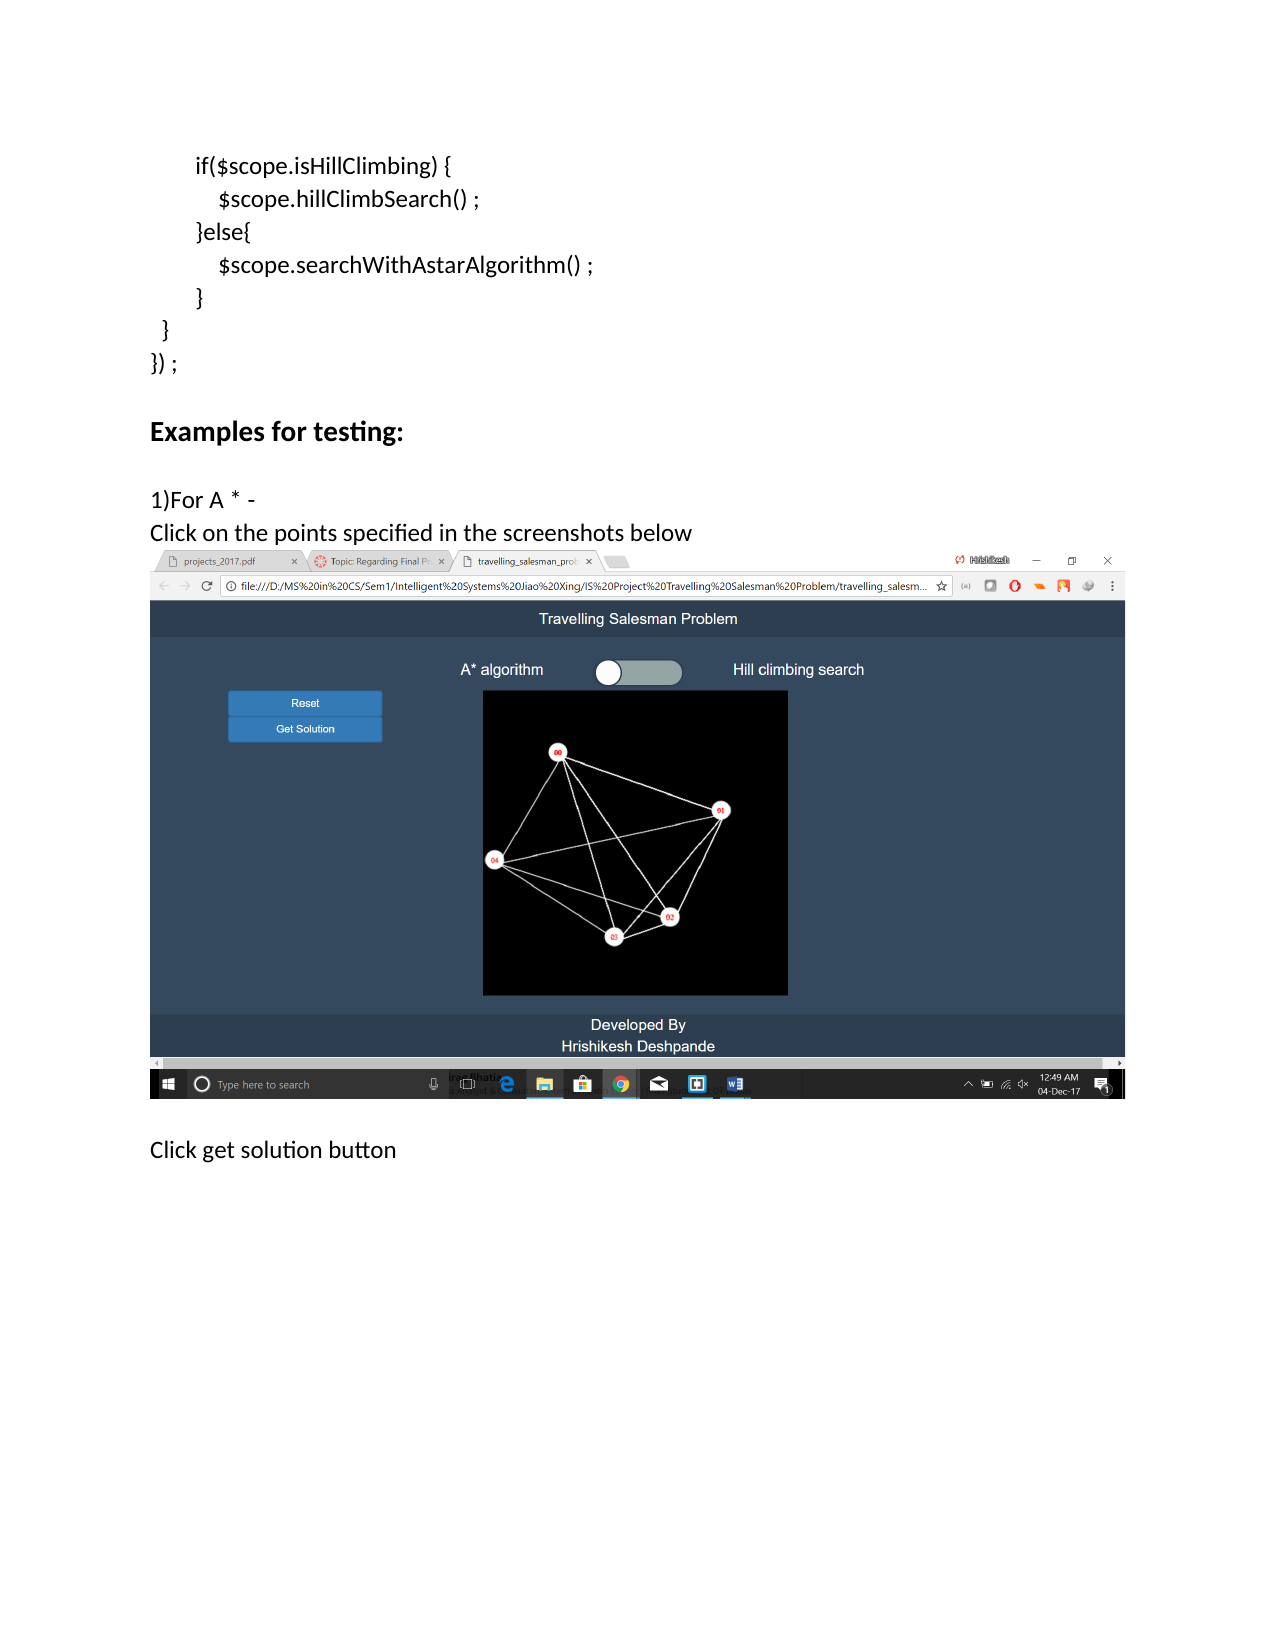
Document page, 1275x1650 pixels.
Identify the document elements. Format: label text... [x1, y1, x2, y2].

text Examples for testing: [150, 413, 1125, 449]
text Click get solution button [150, 1134, 1125, 1164]
text Click on the points specified in the screenshots below [150, 518, 1125, 548]
text } [150, 282, 1125, 312]
text }) ; [150, 347, 1125, 378]
text 1)For A * - [150, 485, 1125, 515]
text } [150, 314, 1125, 345]
text }else{ [150, 216, 1125, 246]
text $scope.searchWithAstarAlgorithm() ; [150, 249, 1125, 279]
text $scope.hillClimbSearch() ; [150, 183, 1125, 213]
picture [150, 550, 1125, 1099]
text if($scope.isHillClimbing) { [150, 150, 1125, 181]
